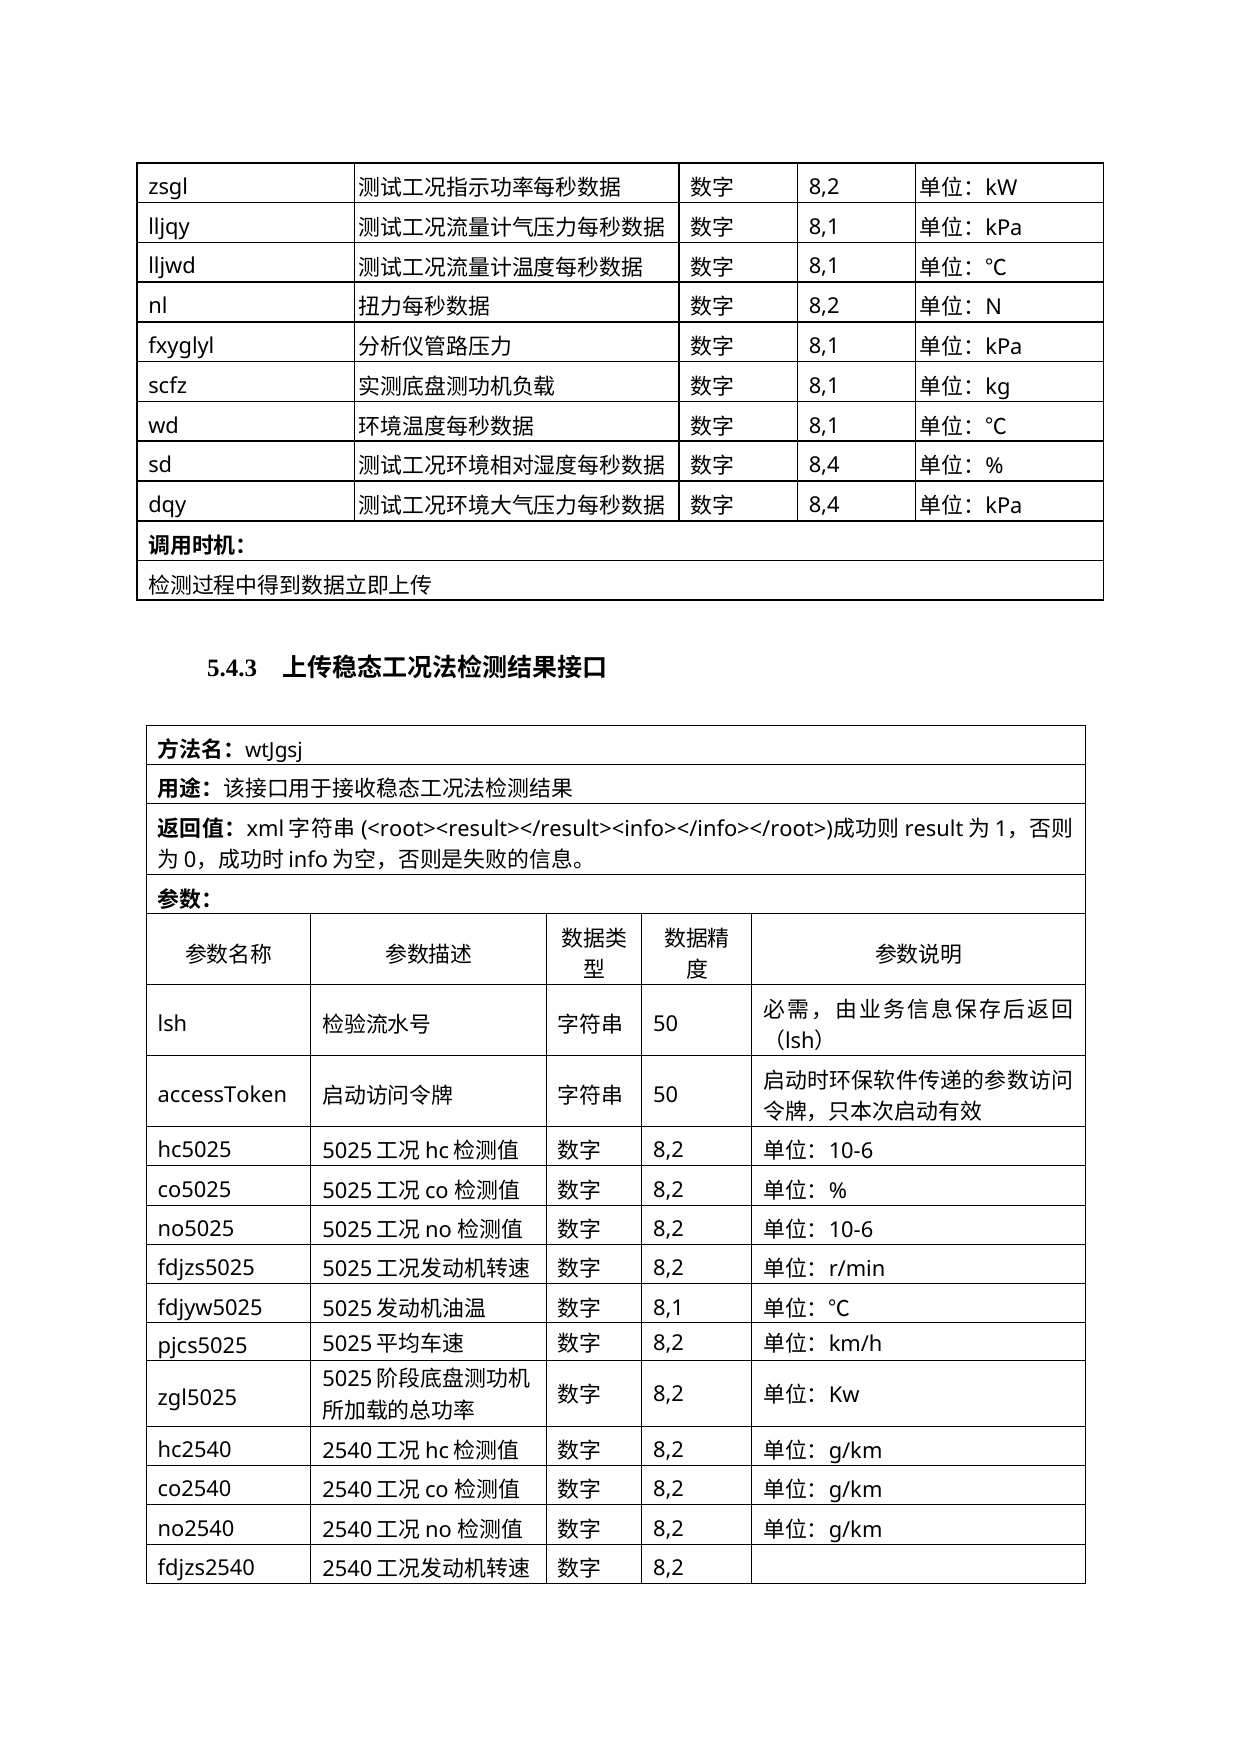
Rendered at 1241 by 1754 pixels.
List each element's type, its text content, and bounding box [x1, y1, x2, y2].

table_cell 检验流水号 [311, 985, 546, 1055]
table_cell 数字 [547, 1206, 641, 1244]
table_cell 参数： [147, 875, 1085, 913]
table_cell nl [138, 283, 354, 321]
table_cell 数字 [547, 1245, 641, 1283]
table_cell 单位：kW [916, 164, 1103, 202]
table_cell no5025 [147, 1206, 310, 1244]
table_cell 数字 [680, 243, 797, 281]
table_cell 2540工况co 检测值 [311, 1466, 546, 1504]
table_cell 单位：g/km [752, 1427, 1085, 1465]
table_cell 单位：N [916, 283, 1103, 321]
table_cell 2540工况no 检测值 [311, 1505, 546, 1543]
table_cell dqy [138, 482, 354, 520]
table_cell lsh [147, 985, 310, 1055]
table_cell 8,2 [642, 1466, 751, 1504]
table_cell wd [138, 402, 354, 440]
table_cell 数字 [680, 283, 797, 321]
table_cell fdjyw5025 [147, 1284, 310, 1322]
table_cell 数据类型 [547, 914, 641, 984]
table_cell zsgl [138, 164, 354, 202]
table_cell 数字 [680, 482, 797, 520]
table_cell 单位：℃ [752, 1284, 1085, 1322]
table_cell 数字 [547, 1323, 641, 1359]
table_cell fdjzs5025 [147, 1245, 310, 1283]
table_cell 8,2 [642, 1323, 751, 1359]
table_cell 50 [642, 985, 751, 1055]
table_cell [752, 1545, 1085, 1583]
table_cell 扭力每秒数据 [355, 283, 678, 321]
table_cell 数字 [547, 1127, 641, 1165]
table_cell 8,1 [798, 402, 915, 440]
table_cell 数字 [547, 1466, 641, 1504]
table_cell 数字 [547, 1166, 641, 1204]
table_cell no2540 [147, 1505, 310, 1543]
table_cell hc2540 [147, 1427, 310, 1465]
table_cell 单位：% [916, 442, 1103, 480]
table_cell 8,1 [798, 323, 915, 361]
table_cell 启动访问令牌 [311, 1056, 546, 1126]
table_cell 数字 [547, 1361, 641, 1426]
table_cell 8,1 [798, 203, 915, 242]
table_cell 5025阶段底盘测功机所加载的总功率 [311, 1361, 546, 1426]
table_cell 5025工况发动机转速 [311, 1245, 546, 1283]
table_cell sd [138, 442, 354, 480]
table_cell 参数说明 [752, 914, 1085, 984]
table_cell 字符串 [547, 985, 641, 1055]
table_cell 调用时机： [138, 522, 1103, 559]
table_cell 8,2 [642, 1166, 751, 1204]
table_cell 启动时环保软件传递的参数访问令牌，只本次启动有效 [752, 1056, 1085, 1126]
table_cell 返回值：xml字符串 (<root><result></result><info></info></root>)成功则result为1，否则为0，成功时info为空，否则是失败的信息。 [147, 804, 1085, 874]
table_cell 分析仪管路压力 [355, 323, 678, 361]
table_cell 数据精度 [642, 914, 751, 984]
table_cell 8,2 [642, 1505, 751, 1543]
table_cell 2540工况发动机转速 [311, 1545, 546, 1583]
table_cell 检测过程中得到数据立即上传 [138, 561, 1103, 599]
table_cell fdjzs2540 [147, 1545, 310, 1583]
table_cell 50 [642, 1056, 751, 1126]
table_cell 数字 [680, 203, 797, 242]
table_cell 数字 [680, 164, 797, 202]
table_cell 8,2 [798, 283, 915, 321]
table_cell 8,1 [642, 1284, 751, 1322]
table_header 方法名：wtJgsj [147, 726, 1085, 764]
table_cell 5025工况co 检测值 [311, 1166, 546, 1204]
table_cell 5025平均车速 [311, 1323, 546, 1359]
table_cell 测试工况环境大气压力每秒数据 [355, 482, 678, 520]
table_cell 8,2 [642, 1545, 751, 1583]
table_cell 8,2 [642, 1127, 751, 1165]
table_cell 测试工况环境相对湿度每秒数据 [355, 442, 678, 480]
table_cell 8,1 [798, 243, 915, 281]
table_cell 环境温度每秒数据 [355, 402, 678, 440]
table_cell 8,1 [798, 362, 915, 401]
table_cell 数字 [680, 442, 797, 480]
table_cell 单位：10-6 [752, 1206, 1085, 1244]
table_cell pjcs5025 [147, 1323, 310, 1359]
table_cell lljqy [138, 203, 354, 242]
table_cell 用途：该接口用于接收稳态工况法检测结果 [147, 765, 1085, 803]
table_cell 数字 [680, 323, 797, 361]
table_cell fxyglyl [138, 323, 354, 361]
table_cell 单位：g/km [752, 1505, 1085, 1543]
table_cell lljwd [138, 243, 354, 281]
table_cell 测试工况流量计气压力每秒数据 [355, 203, 678, 242]
table_cell 单位：Kw [752, 1361, 1085, 1426]
table_cell accessToken [147, 1056, 310, 1126]
table_cell 单位：r/min [752, 1245, 1085, 1283]
table_cell 8,2 [642, 1245, 751, 1283]
table_cell 数字 [547, 1427, 641, 1465]
table_cell 数字 [547, 1505, 641, 1543]
table_cell 8,4 [798, 442, 915, 480]
table_cell 8,4 [798, 482, 915, 520]
table_cell 8,2 [798, 164, 915, 202]
table_cell 数字 [547, 1284, 641, 1322]
table_cell 单位：℃ [916, 402, 1103, 440]
table_cell 参数描述 [311, 914, 546, 984]
table_cell 8,2 [642, 1427, 751, 1465]
table_cell scfz [138, 362, 354, 401]
table_cell 8,2 [642, 1361, 751, 1426]
table_cell 实测底盘测功机负载 [355, 362, 678, 401]
table_cell 单位：℃ [916, 243, 1103, 281]
table_cell co2540 [147, 1466, 310, 1504]
table_cell 单位：kPa [916, 203, 1103, 242]
table_cell 数字 [680, 402, 797, 440]
table_cell 单位：kPa [916, 323, 1103, 361]
table_cell 单位：kg [916, 362, 1103, 401]
table_cell zgl5025 [147, 1361, 310, 1426]
table_cell 数字 [680, 362, 797, 401]
table_cell 单位：km/h [752, 1323, 1085, 1359]
table_cell hc5025 [147, 1127, 310, 1165]
table_cell 8,2 [642, 1206, 751, 1244]
table_cell 单位：kPa [916, 482, 1103, 520]
table_cell 字符串 [547, 1056, 641, 1126]
table_cell 单位：g/km [752, 1466, 1085, 1504]
table_cell 测试工况流量计温度每秒数据 [355, 243, 678, 281]
table_cell 2540工况hc检测值 [311, 1427, 546, 1465]
subtitle 上传稳态工况法检测结果接口 [207, 633, 1092, 698]
table_cell co5025 [147, 1166, 310, 1204]
table_cell 5025发动机油温 [311, 1284, 546, 1322]
table_cell 必需，由业务信息保存后返回（lsh） [752, 985, 1085, 1055]
table_cell 单位：% [752, 1166, 1085, 1204]
table_cell 数字 [547, 1545, 641, 1583]
table_cell 参数名称 [147, 914, 310, 984]
table_cell 5025工况hc检测值 [311, 1127, 546, 1165]
table_cell 测试工况指示功率每秒数据 [355, 164, 678, 202]
table_cell 单位：10-6 [752, 1127, 1085, 1165]
table_cell 5025工况no 检测值 [311, 1206, 546, 1244]
